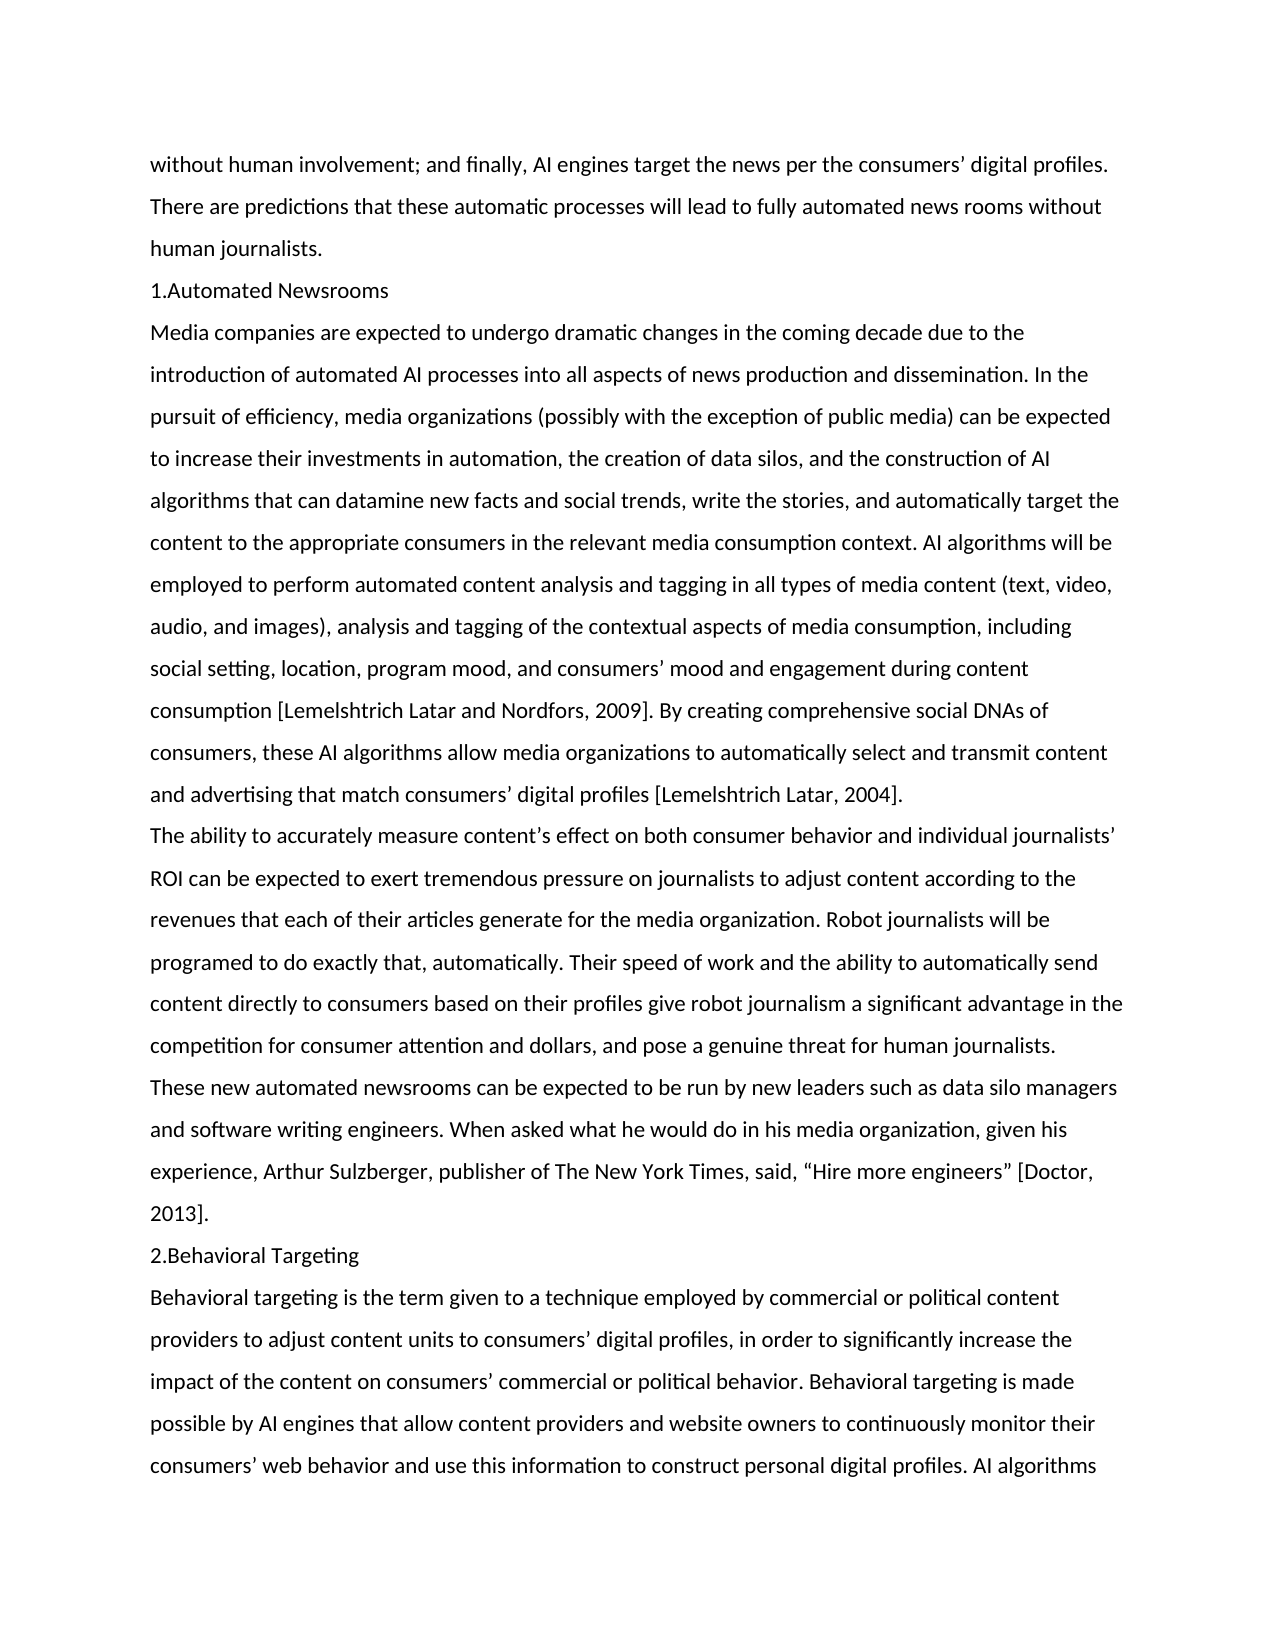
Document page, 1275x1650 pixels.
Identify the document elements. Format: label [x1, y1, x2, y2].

text [150, 150, 1125, 1479]
